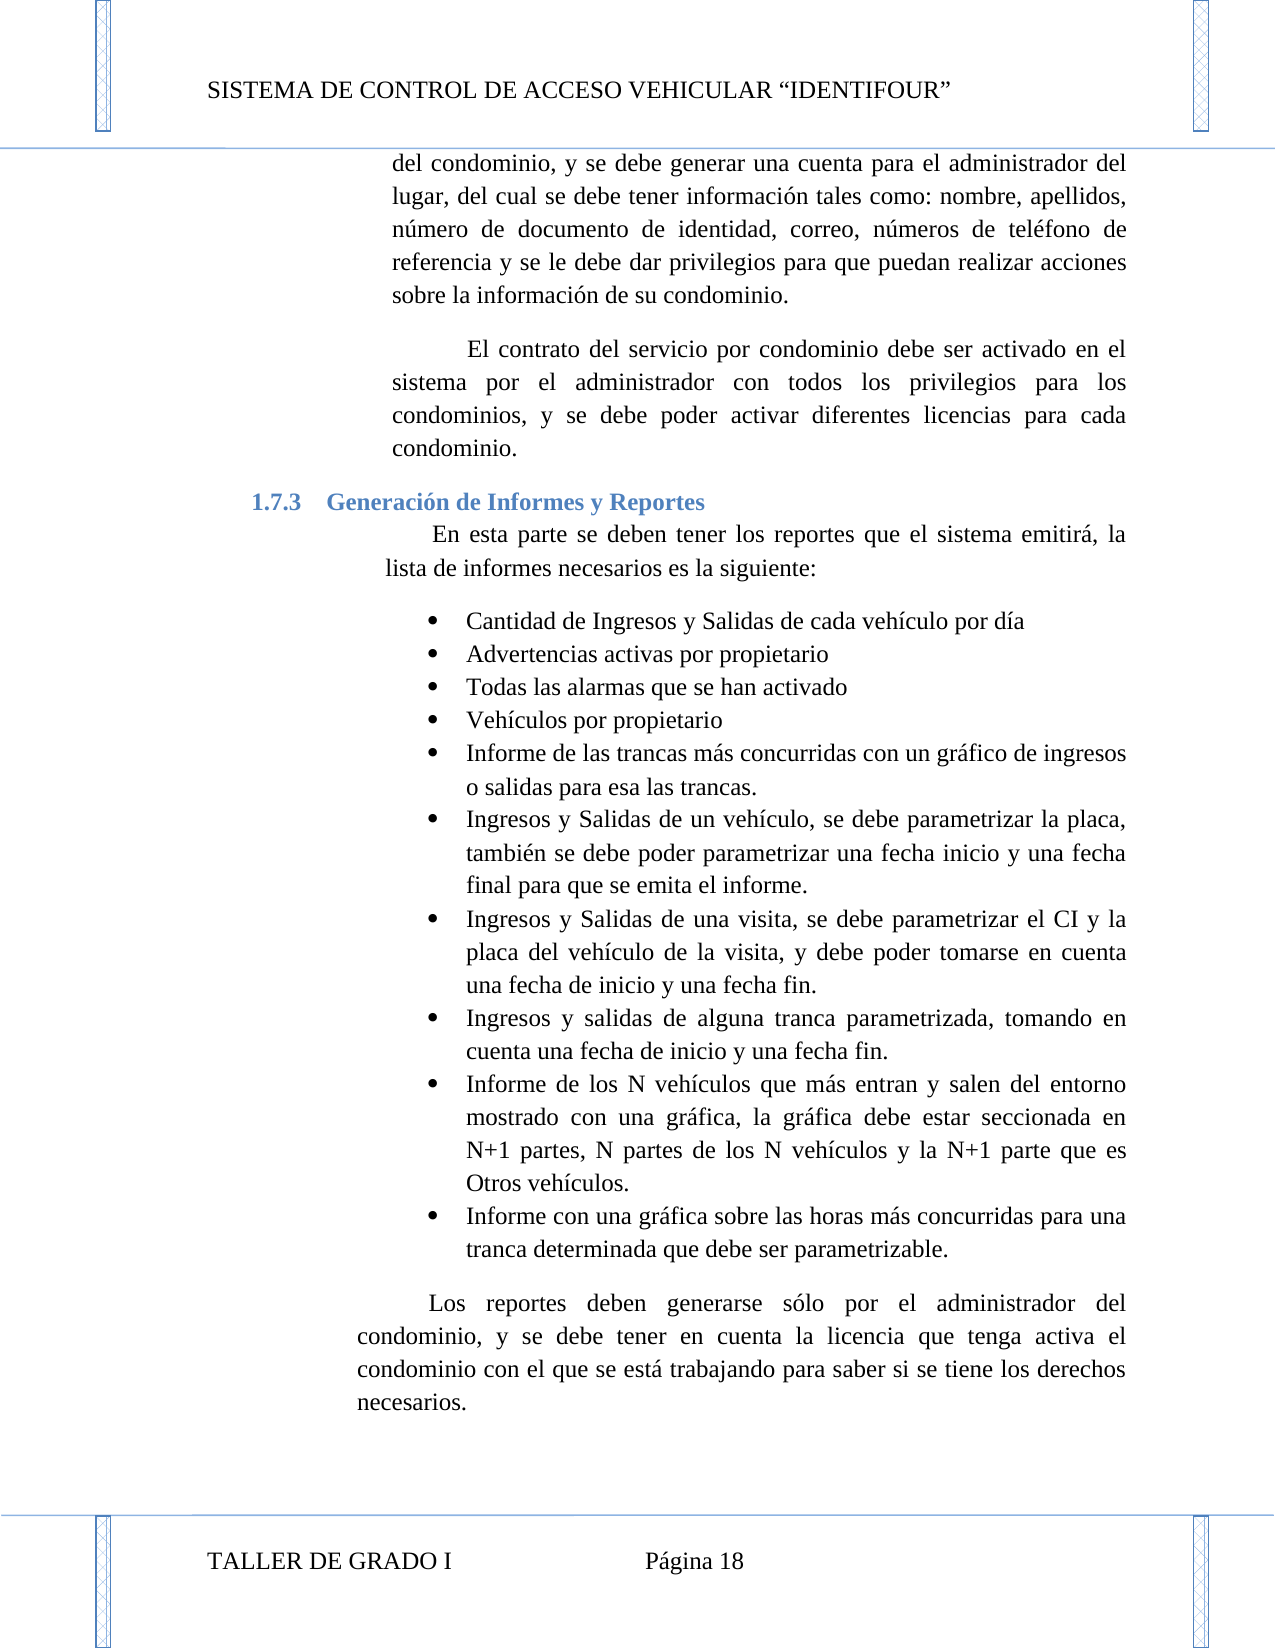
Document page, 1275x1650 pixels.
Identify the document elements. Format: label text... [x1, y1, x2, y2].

text En esta parte se deben tener los reportes que el sistema emitirá, la lista de informes necesarios es la siguiente: [385, 519, 1127, 581]
list Ingresos y Salidas de un vehículo, se debe parametrizar la placa, también se debe poder parametrizar una fecha inicio y una fecha final para que se emita el informe. [428, 804, 1127, 899]
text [392, 148, 1127, 308]
text El contrato del servicio por condominio debe ser activado en el sistema por el administrador con todos los privilegios para los condominios, y se debe poder activar diferentes licencias para cada condominio. [392, 334, 1127, 461]
list Informe de las trancas más concurridas con un gráfico de ingresos o salidas para esa las trancas. [428, 738, 1127, 800]
list Todas las alarmas que se han activado [428, 672, 1127, 701]
list Ingresos y Salidas de una visita, se debe parametrizar el CI y la placa del vehículo de la visita, y debe poder tomarse en cuenta una fecha de inicio y una fecha fin. [428, 904, 1127, 998]
list Cantidad de Ingresos y Salidas de cada vehículo por día [428, 606, 1127, 635]
list Ingresos y salidas de alguna tranca parametrizada, tomando en cuenta una fecha de inicio y una fecha fin. [428, 1003, 1127, 1064]
list Informe con una gráfica sobre las horas más concurridas para una tranca determinada que debe ser parametrizable. [428, 1201, 1127, 1263]
list Advertencias activas por propietario [428, 639, 1127, 668]
subtitle Generación de Informes y Reportes [251, 487, 1127, 515]
list Informe de los N vehículos que más entran y salen del entorno mostrado con una gráfica, la gráfica debe estar seccionada en N+1 partes, N partes de los N vehículos y la N+1 parte que es Otros vehículos. [428, 1069, 1127, 1197]
text Los reportes deben generarse sólo por el administrador del condominio, y se debe tener en cuenta la licencia que tenga activa el condominio con el que se está trabajando para saber si se tiene los derechos necesarios. [357, 1288, 1127, 1416]
list Vehículos por propietario [428, 706, 1127, 734]
